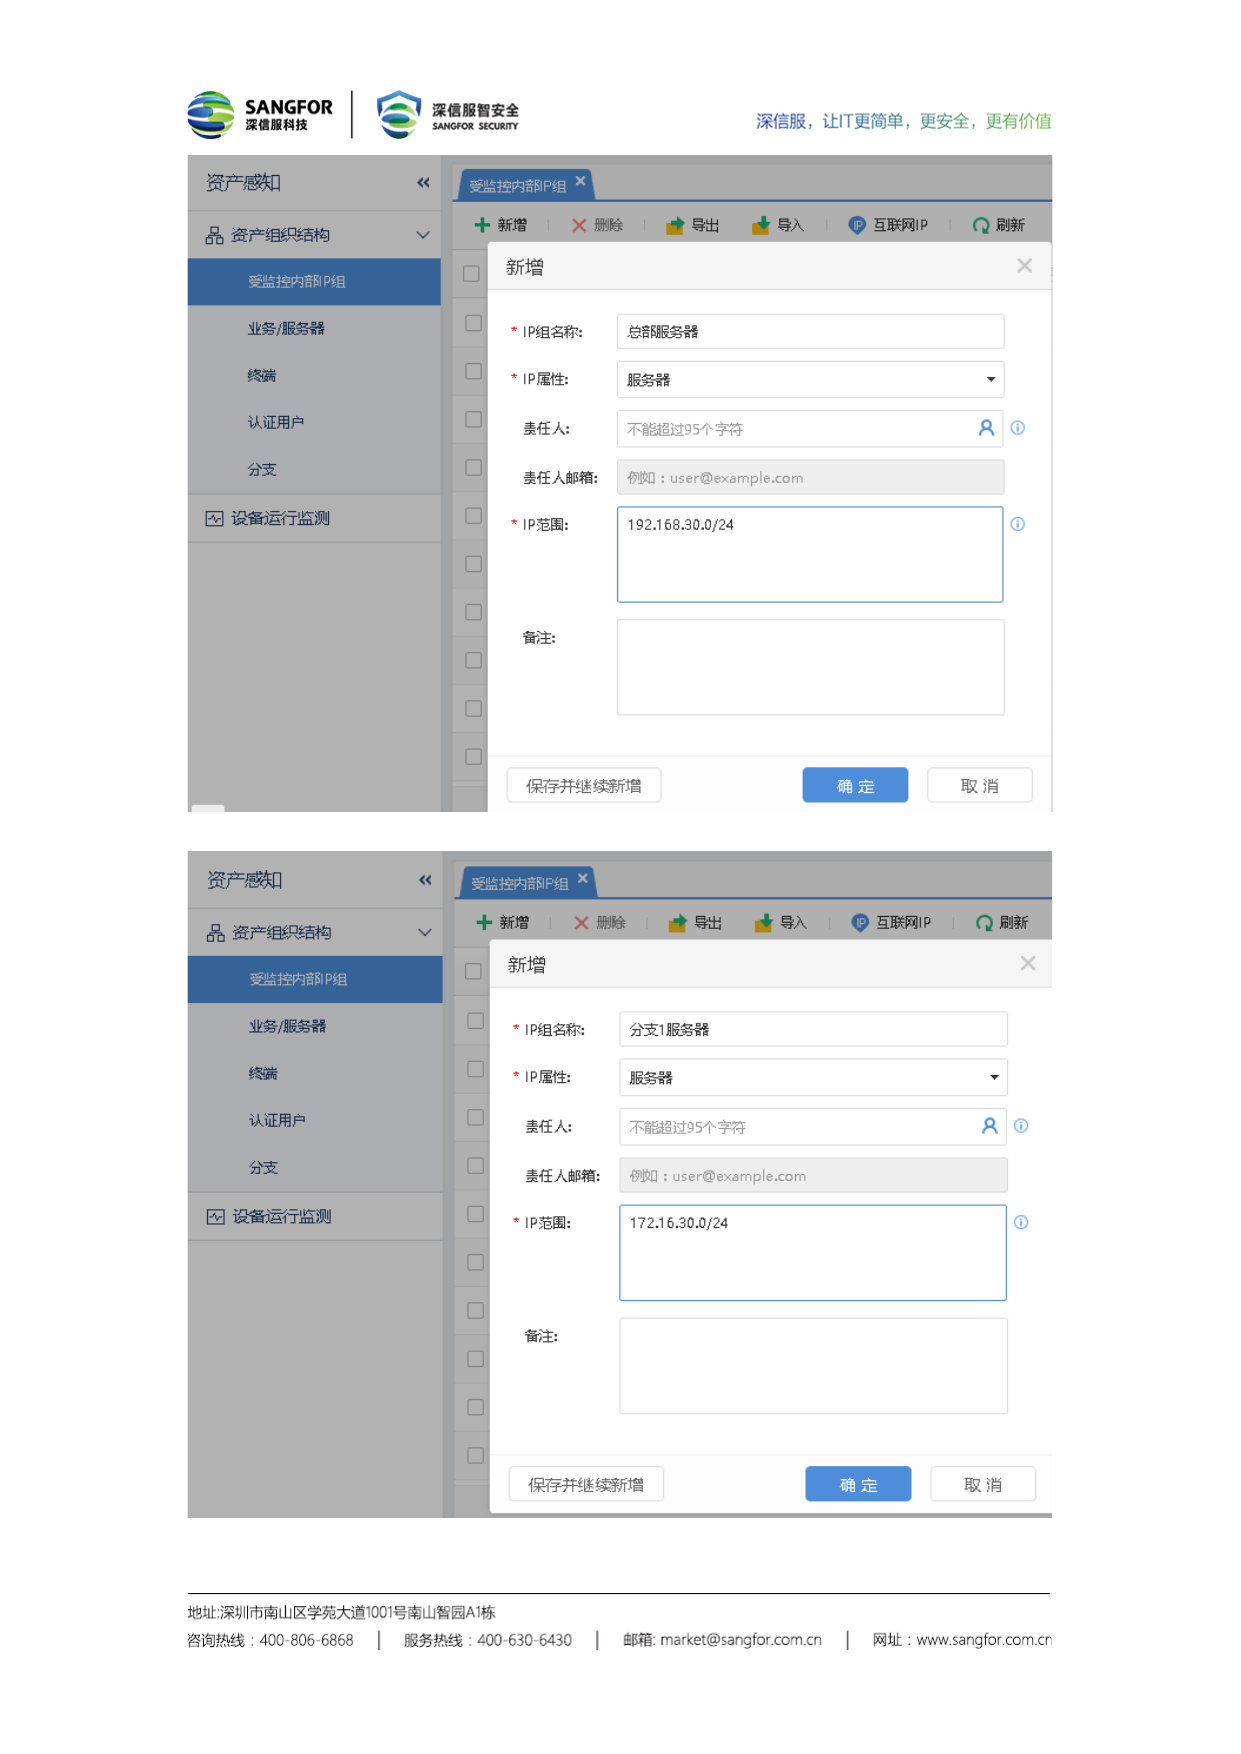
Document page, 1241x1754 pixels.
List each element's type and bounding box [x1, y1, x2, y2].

picture [187, 1591, 1052, 1651]
picture [187, 851, 1053, 1518]
picture [187, 155, 1053, 812]
picture [187, 90, 1052, 139]
